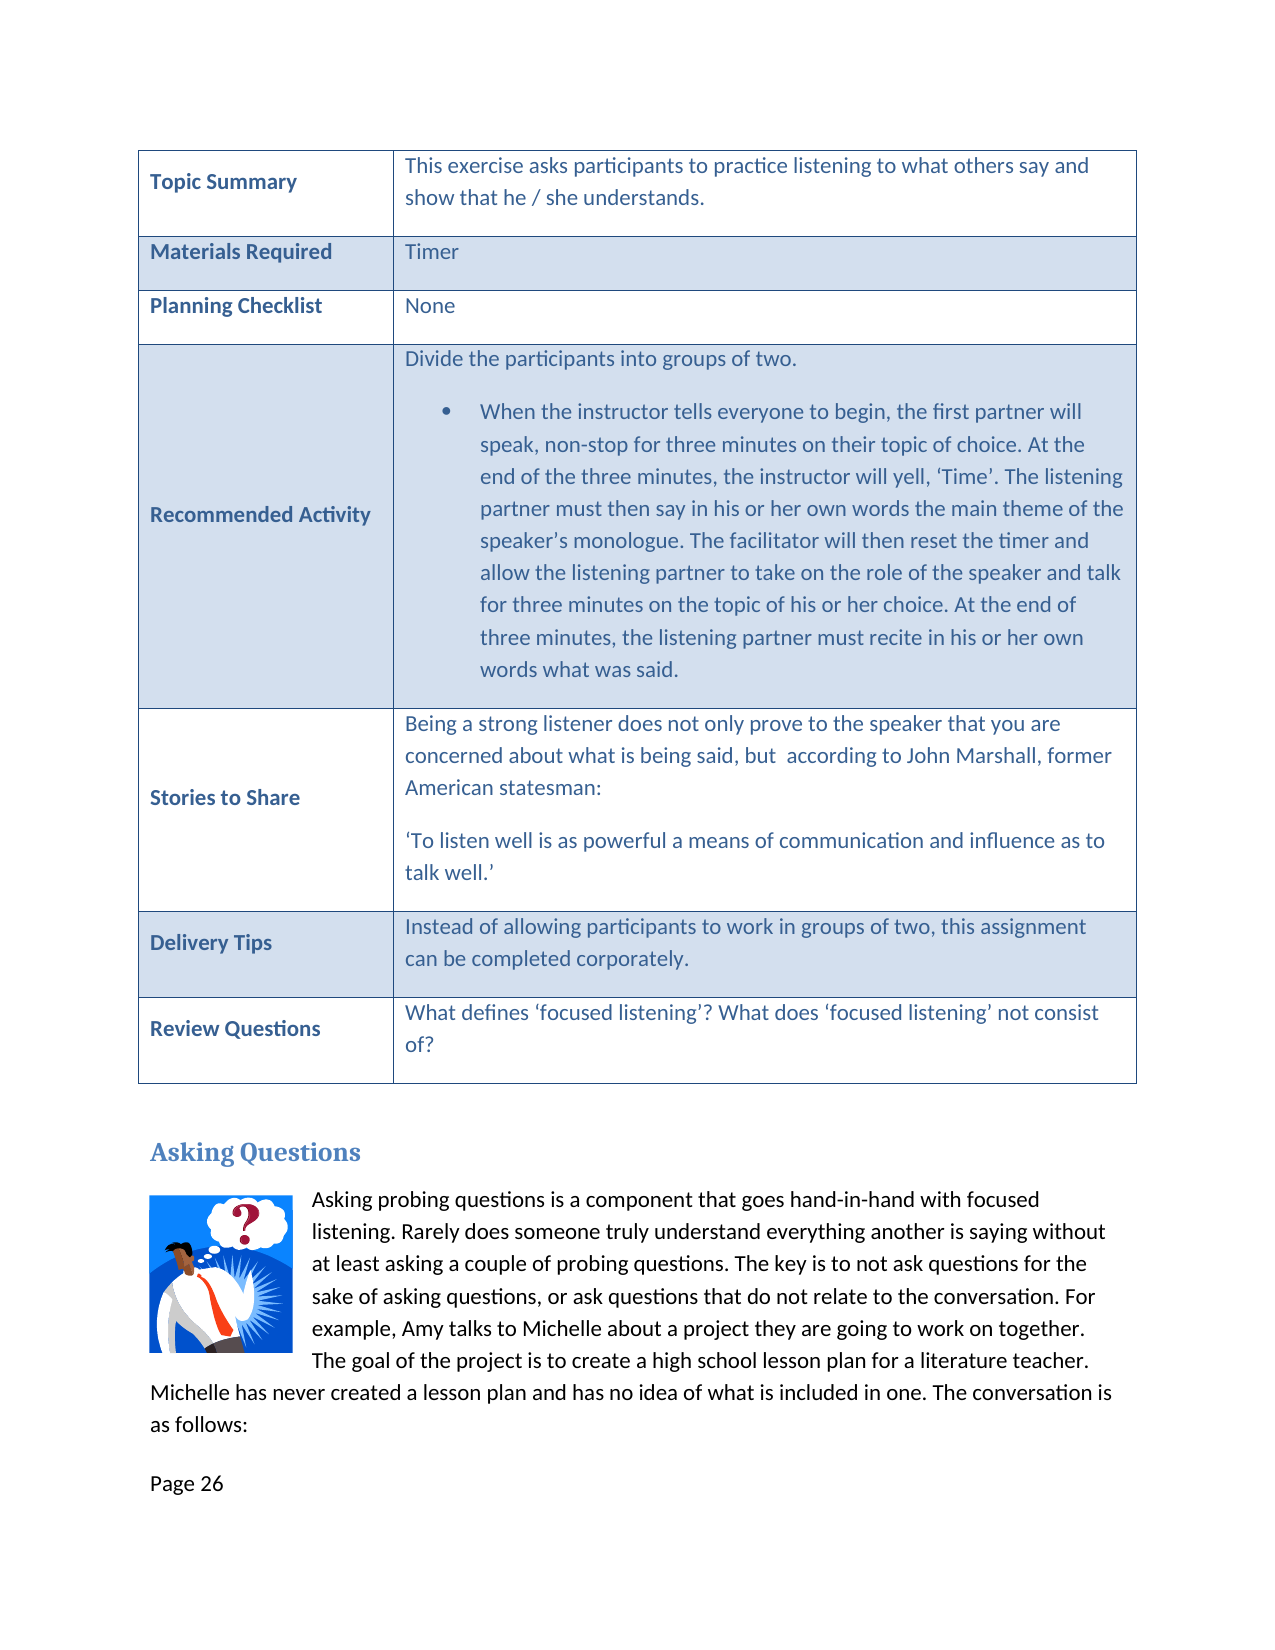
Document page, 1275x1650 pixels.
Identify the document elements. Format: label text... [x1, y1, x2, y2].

table_cell Instead of allowing participants to work in groups of two, this assignment can be completed corporately. [394, 912, 1136, 997]
table_cell Timer [394, 237, 1136, 290]
table_cell What defines ‘focused listening’? What does ‘focused listening’ not consist of? [394, 998, 1136, 1083]
table_cell Being a strong listener does not only prove to the speaker that you are concerned about what is being said, but according to John Marshall, former American statesman: ‘To listen well is as powerful a means of communication and influence as to talk well.’ [394, 709, 1136, 911]
table_cell Materials Required [139, 237, 393, 290]
table_cell Divide the participants into groups of two. When the instructor tells everyone to begin, the first partner will speak, non-stop for three minutes on their topic of choice. At the end of the three minutes, the instructor will yell, ‘Time’. The listening partner must then say in his or her own words the main theme of the speaker’s monologue. The facilitator will then reset the timer and allow the listening partner to take on the role of the speaker and talk for three minutes on the topic of his or her choice. At the end of three minutes, the listening partner must recite in his or her own words what was said. [394, 345, 1136, 708]
table_cell Delivery Tips [139, 912, 393, 997]
text Asking probing questions is a component that goes hand-in-hand with focused listening. Rarely does someone truly understand everything another is saying without at least asking a couple of probing questions. The key is to not ask questions for the sake of asking questions, or ask questions that do not relate to the conversation. For example, Amy talks to Michelle about a project they are going to work on together. The goal of the project is to create a high school lesson plan for a literature teacher. Michelle has never created a lesson plan and has no idea of what is included in one. The conversation is as follows: [150, 1185, 1125, 1438]
subtitle Asking Questions [150, 1137, 1125, 1168]
table_cell Topic Summary [139, 151, 393, 236]
table_cell Planning Checklist [139, 291, 393, 343]
table_cell None [394, 291, 1136, 343]
table_cell Stories to Share [139, 709, 393, 911]
table_cell This exercise asks participants to practice listening to what others say and show that he / she understands. [394, 151, 1136, 236]
table_cell Review Questions [139, 998, 393, 1083]
table_cell Recommended Activity [139, 345, 393, 708]
